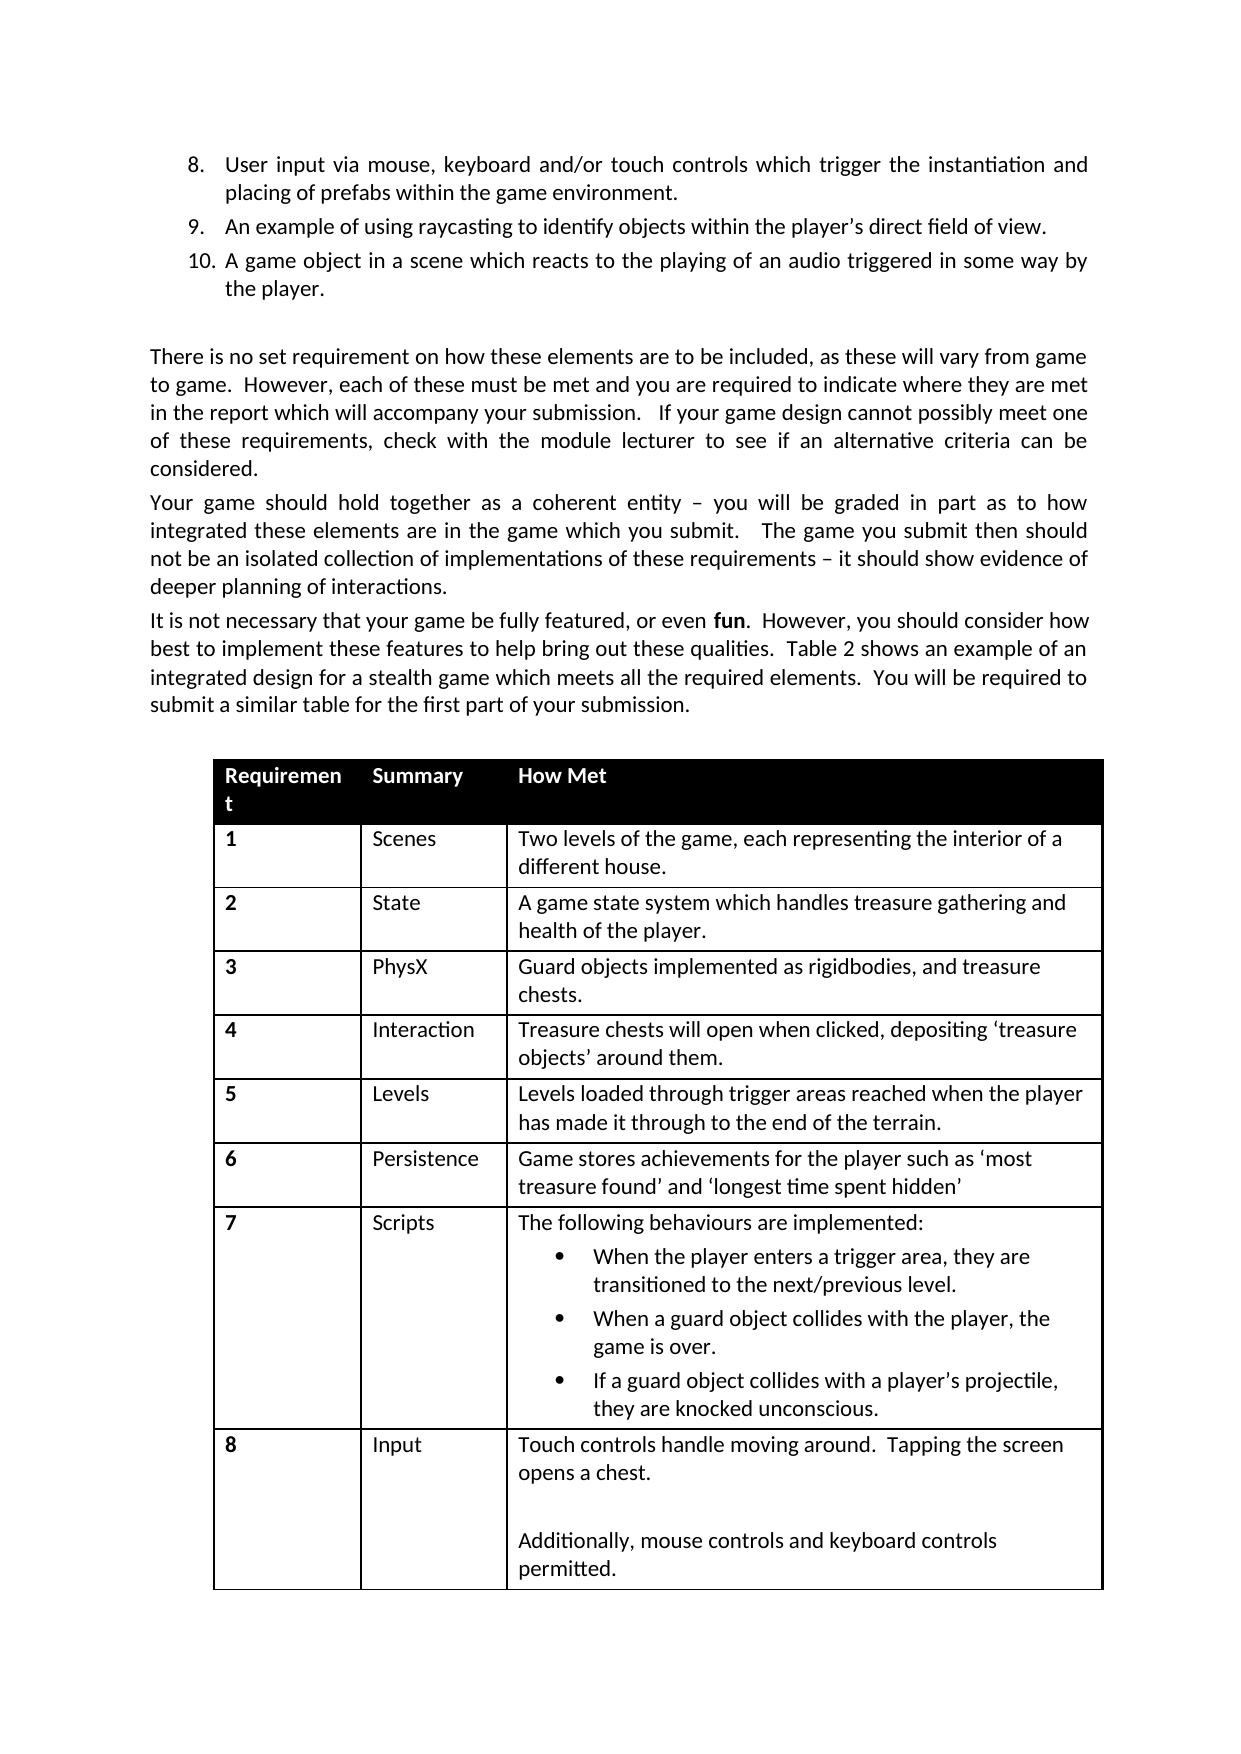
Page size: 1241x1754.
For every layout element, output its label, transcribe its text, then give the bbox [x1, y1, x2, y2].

table_cell 1 [215, 825, 360, 887]
table_cell Two levels of the game, each representing the interior of a different house. [508, 825, 1101, 887]
table_cell Guard objects implemented as rigidbodies, and treasure chests. [508, 952, 1101, 1014]
list An example of using raycasting to identify objects within the player’s direct field of view. [187, 212, 1090, 240]
table_cell Levels [362, 1080, 506, 1142]
table_cell Scripts [362, 1208, 506, 1428]
table_cell Scenes [362, 825, 506, 887]
table_cell 7 [215, 1208, 360, 1428]
table_cell Game stores achievements for the player such as ‘most treasure found’ and ‘longest time spent hidden’ [508, 1144, 1101, 1206]
table_cell Levels loaded through trigger areas reached when the player has made it through to the end of the terrain. [508, 1080, 1101, 1142]
table_cell Treasure chests will open when clicked, depositing ‘treasure objects’ around them. [508, 1016, 1101, 1077]
table_cell State [362, 888, 506, 950]
table_cell 6 [215, 1144, 360, 1206]
table_cell Touch controls handle moving around. Tapping the screen opens a chest. Additionally, mouse controls and keyboard controls permitted. [508, 1430, 1101, 1588]
table_cell A game state system which handles treasure gathering and health of the player. [508, 888, 1101, 950]
table_header Summary [362, 761, 506, 823]
table_header How Met [508, 761, 1101, 823]
table_cell 2 [215, 888, 360, 950]
table_cell 3 [215, 952, 360, 1014]
table_cell Input [362, 1430, 506, 1588]
text Your game should hold together as a coherent entity – you will be graded in part as to how integrated these elements are in the game which you submit. The game you submit then should not be an isolated collection of implementations of these requirements – it should show evidence of deeper planning of interactions. [150, 488, 1090, 601]
table_cell 8 [215, 1430, 360, 1588]
table_cell Persistence [362, 1144, 506, 1206]
table_cell The following behaviours are implemented: When the player enters a trigger area, they are transitioned to the next/previous level. When a guard object collides with the player, the game is over. If a guard object collides with a player’s projectile, they are knocked unconscious. [508, 1208, 1101, 1428]
text It is not necessary that your game be fully featured, or even fun. However, you should consider how best to implement these features to help bring out these qualities. Table 2 shows an example of an integrated design for a stealth game which meets all the required elements. You will be required to submit a similar table for the first part of your submission. [150, 607, 1090, 719]
table_cell PhysX [362, 952, 506, 1014]
table_header Requirement [215, 761, 360, 823]
table_cell Interaction [362, 1016, 506, 1077]
table_cell 4 [215, 1016, 360, 1077]
list A game object in a scene which reacts to the playing of an audio triggered in some way by the player. [187, 246, 1090, 302]
list User input via mouse, keyboard and/or touch controls which trigger the instantiation and placing of prefabs within the game environment. [187, 150, 1090, 206]
text There is no set requirement on how these elements are to be included, as these will vary from game to game. However, each of these must be met and you are required to indicate where they are met in the report which will accompany your submission. If your game design cannot possibly meet one of these requirements, check with the module lecturer to see if an alternative criteria can be considered. [150, 342, 1090, 482]
table_cell 5 [215, 1080, 360, 1142]
